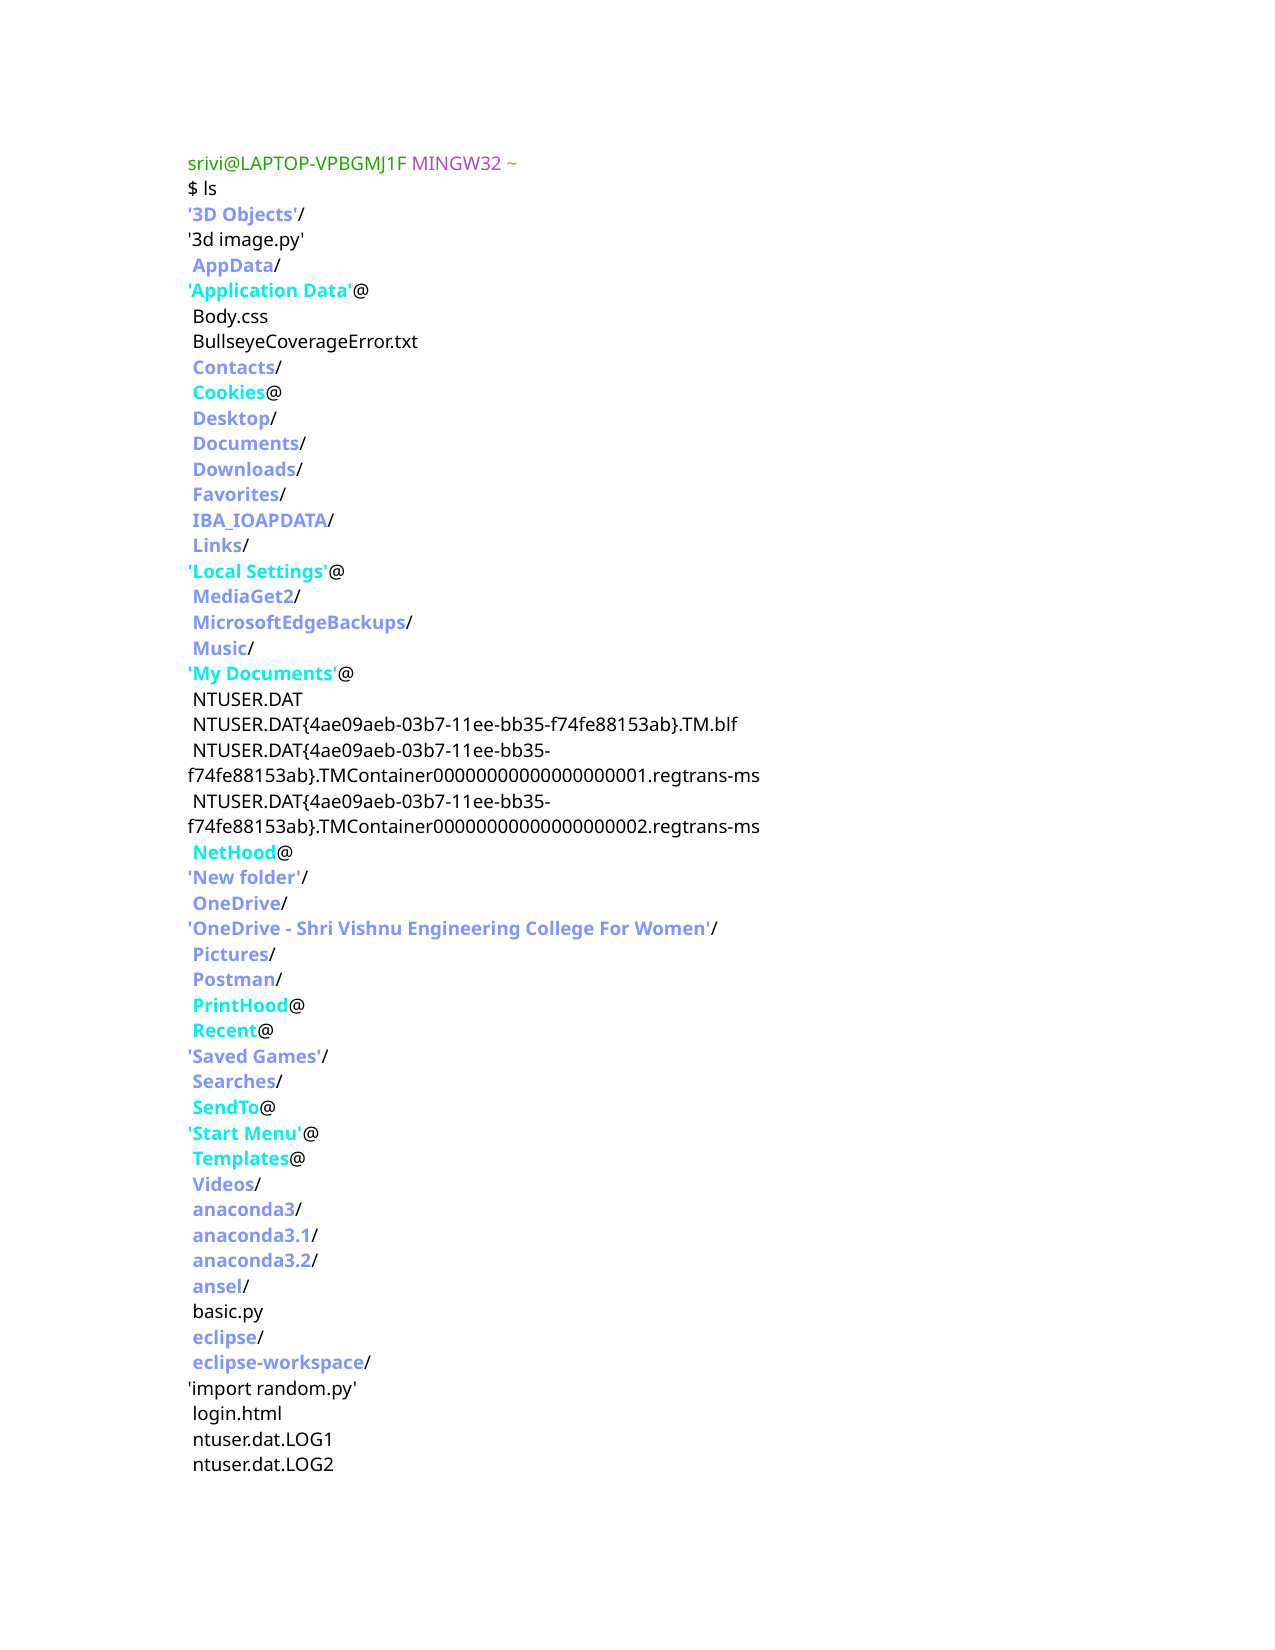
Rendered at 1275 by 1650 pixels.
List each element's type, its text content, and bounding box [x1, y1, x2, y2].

text '3D Objects'/ [187, 201, 1087, 227]
text Desktop/ [187, 405, 1087, 431]
text Videos/ [187, 1171, 1087, 1196]
text ansel/ [187, 1273, 1087, 1298]
text 'My Documents'@ [187, 660, 1087, 686]
text srivi@LAPTOP-VPBGMJ1F MINGW32 ~ [187, 150, 1087, 176]
text 'import random.py' [187, 1375, 1087, 1401]
text anaconda3.1/ [187, 1222, 1087, 1247]
text 'New folder'/ [187, 864, 1087, 890]
text AppData/ [187, 252, 1087, 278]
text anaconda3/ [187, 1196, 1087, 1222]
text ntuser.dat.LOG2 [187, 1452, 1087, 1477]
text $ ls [187, 176, 1087, 201]
text Pictures/ [187, 941, 1087, 967]
text 'Start Menu'@ [187, 1120, 1087, 1145]
text Music/ [187, 635, 1087, 660]
text NetHood@ [187, 839, 1087, 864]
text 'Local Settings'@ [187, 558, 1087, 584]
text OneDrive/ [187, 890, 1087, 916]
text BullseyeCoverageError.txt [187, 329, 1087, 354]
text login.html [187, 1401, 1087, 1426]
text Postman/ [187, 967, 1087, 992]
text Searches/ [187, 1069, 1087, 1094]
text '3d image.py' [187, 227, 1087, 252]
text Downloads/ [187, 456, 1087, 482]
text basic.py [187, 1298, 1087, 1324]
text eclipse/ [187, 1324, 1087, 1349]
text Body.css [187, 303, 1087, 329]
text IBA_IOAPDATA/ [187, 507, 1087, 533]
text Links/ [187, 533, 1087, 558]
text anaconda3.2/ [187, 1247, 1087, 1273]
text NTUSER.DAT{4ae09aeb-03b7-11ee-bb35-f74fe88153ab}.TMContainer00000000000000000001.regtrans-ms [187, 737, 1087, 788]
text MediaGet2/ [187, 584, 1087, 609]
text SendTo@ [187, 1094, 1087, 1120]
text 'Saved Games'/ [187, 1043, 1087, 1069]
text Favorites/ [187, 482, 1087, 507]
text Documents/ [187, 431, 1087, 456]
text Recent@ [187, 1018, 1087, 1043]
text 'Application Data'@ [187, 278, 1087, 303]
text NTUSER.DAT{4ae09aeb-03b7-11ee-bb35-f74fe88153ab}.TM.blf [187, 711, 1087, 737]
text Cookies@ [187, 380, 1087, 405]
text 'OneDrive - Shri Vishnu Engineering College For Women'/ [187, 916, 1087, 941]
text PrintHood@ [187, 992, 1087, 1018]
text MicrosoftEdgeBackups/ [187, 609, 1087, 635]
text eclipse-workspace/ [187, 1349, 1087, 1375]
text NTUSER.DAT [187, 686, 1087, 711]
text Templates@ [187, 1145, 1087, 1171]
text ntuser.dat.LOG1 [187, 1426, 1087, 1452]
text Contacts/ [187, 354, 1087, 380]
text NTUSER.DAT{4ae09aeb-03b7-11ee-bb35-f74fe88153ab}.TMContainer00000000000000000002.regtrans-ms [187, 788, 1087, 839]
